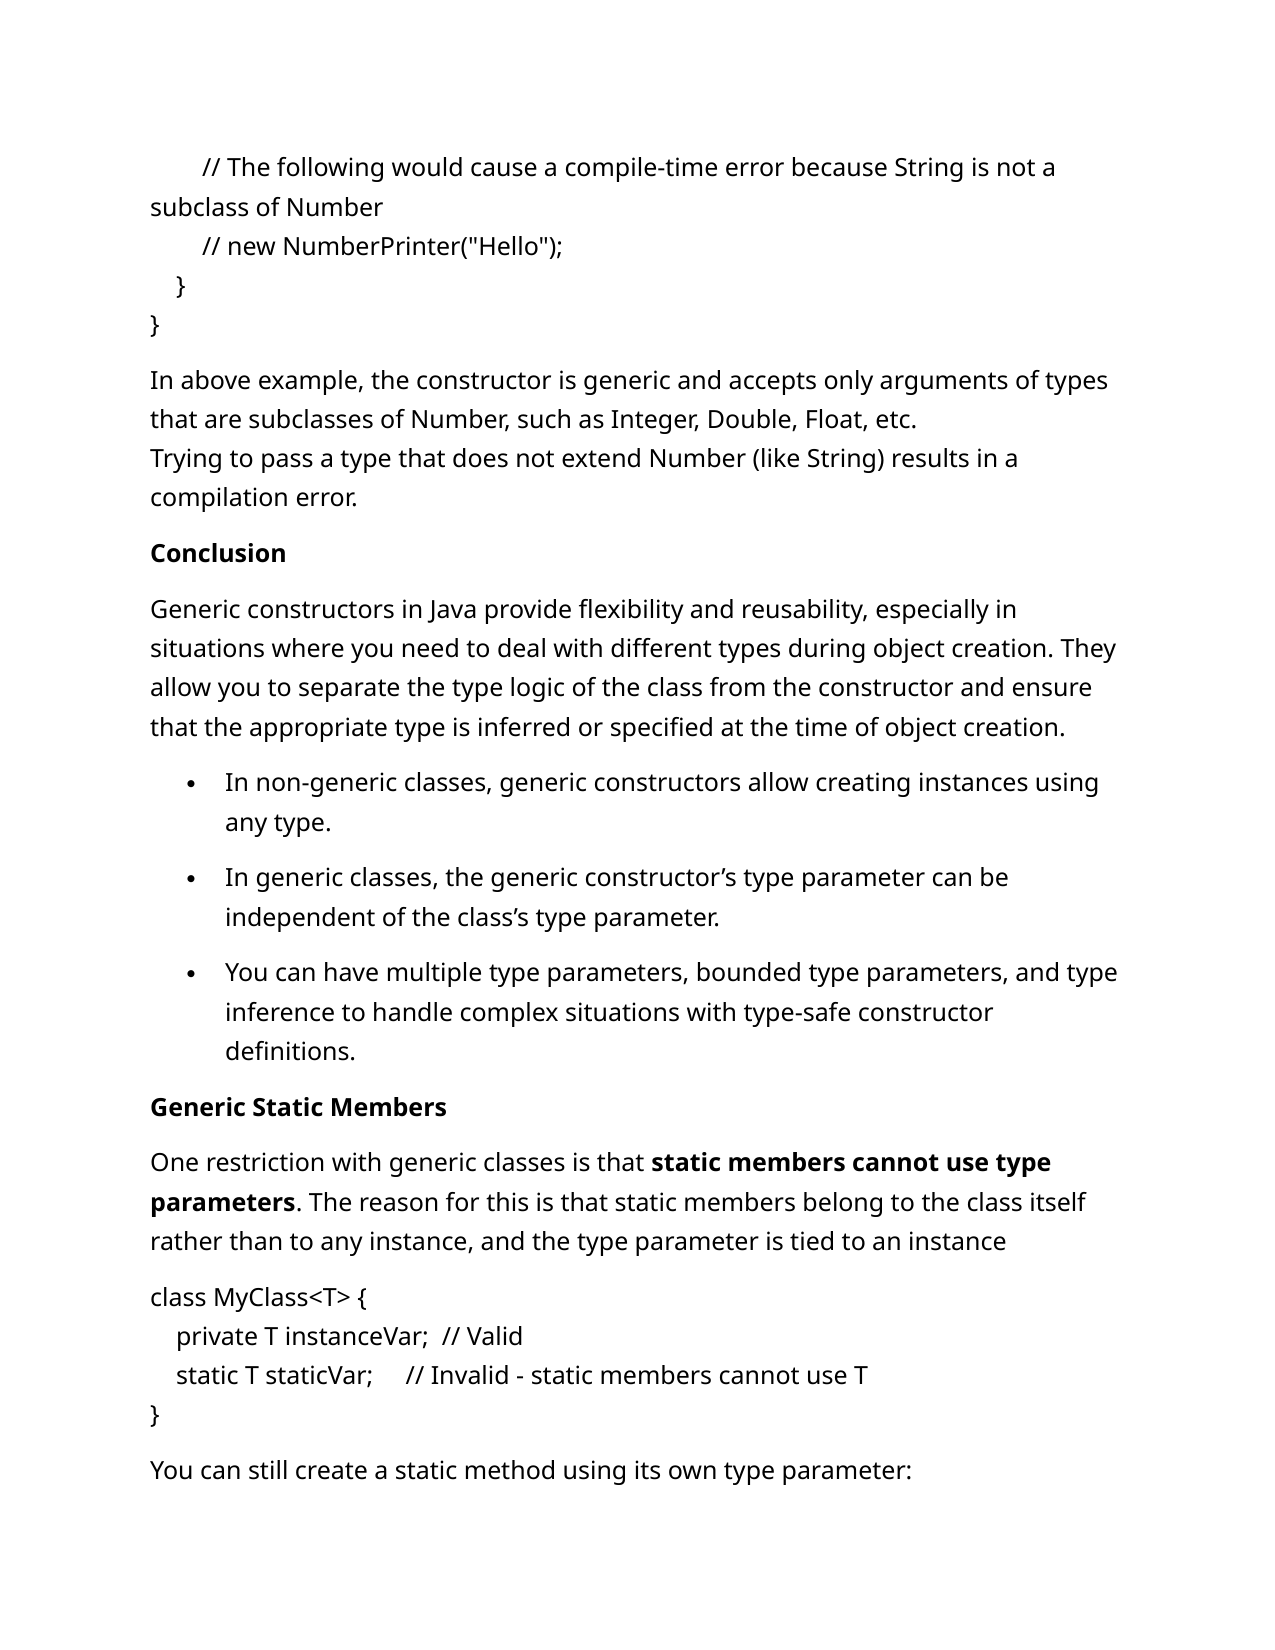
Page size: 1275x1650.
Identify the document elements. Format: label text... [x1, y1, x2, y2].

list In generic classes, the generic constructor’s type parameter can be independent of the class’s type parameter. [187, 860, 1125, 933]
text One restriction with generic classes is that static members cannot use type parameters. The reason for this is that static members belong to the class itself rather than to any instance, and the type parameter is tied to an instance [150, 1145, 1125, 1257]
list You can have multiple type parameters, bounded type parameters, and type inference to handle complex situations with type-safe constructor definitions. [187, 955, 1125, 1067]
text class MyClass<T> { private T instanceVar; // Valid static T staticVar; // Invalid - static members cannot use T } [150, 1279, 1125, 1431]
text Generic Static Members [150, 1089, 1125, 1123]
text You can still create a static method using its own type parameter: [150, 1452, 1125, 1487]
text Conclusion [150, 536, 1125, 570]
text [150, 150, 1125, 341]
text In above example, the constructor is generic and accepts only arguments of types that are subclasses of Number, such as Integer, Double, Float, etc. Trying to pass a type that does not extend Number (like String) results in a compilation error. [150, 362, 1125, 514]
list In non-generic classes, generic constructors allow creating instances using any type. [187, 765, 1125, 838]
text Generic constructors in Java provide flexibility and reusability, especially in situations where you need to deal with different types during object creation. They allow you to separate the type logic of the class from the constructor and ensure that the appropriate type is inferred or specified at the time of object creation. [150, 592, 1125, 743]
